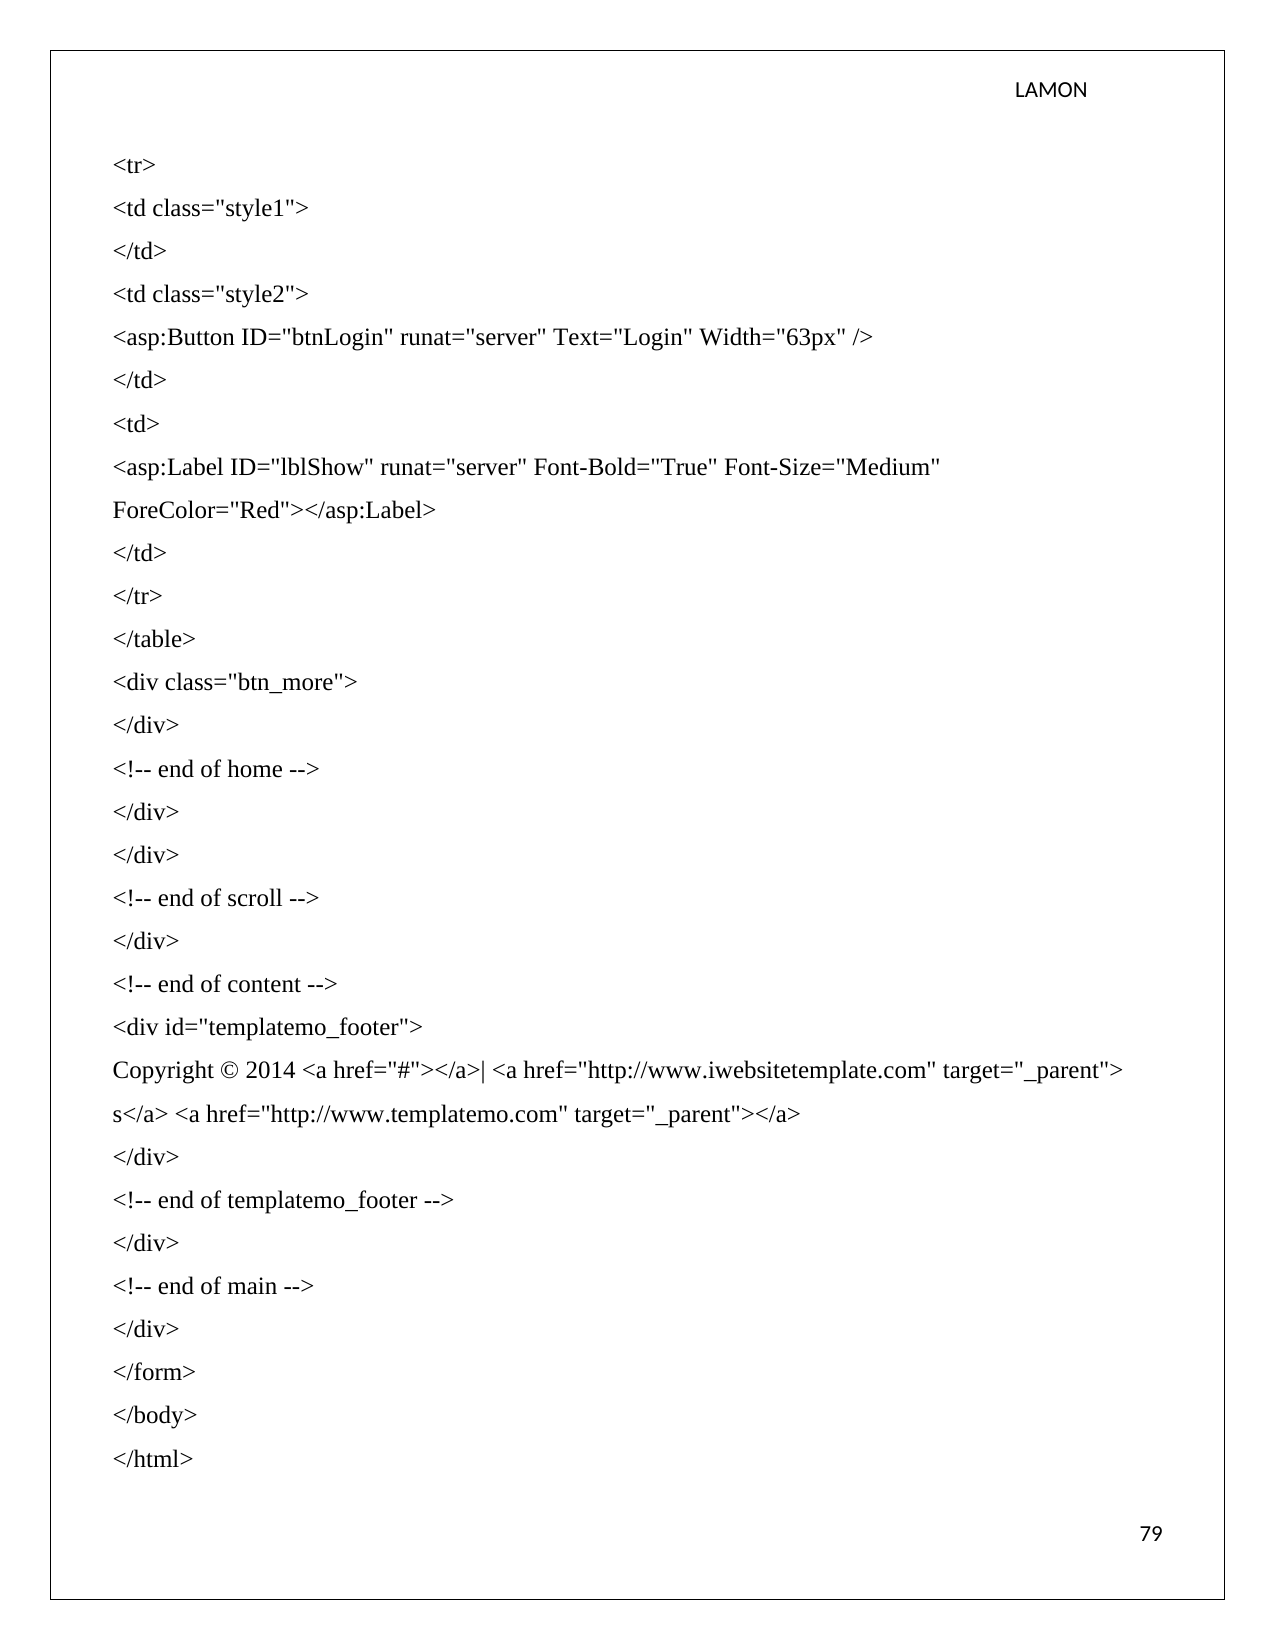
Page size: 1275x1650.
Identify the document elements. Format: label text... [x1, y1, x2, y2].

text </div> [112, 711, 1162, 739]
text </body> [112, 1401, 1162, 1429]
text </td> [112, 366, 1162, 394]
text Copyright © 2014 <a href="#"></a>| <a href="http://www.iwebsitetemplate.com" target="_parent"> [112, 1056, 1162, 1084]
text <asp:Button ID="btnLogin" runat="server" Text="Login" Width="63px" /> [112, 322, 1162, 351]
text </form> [112, 1357, 1162, 1386]
text <!-- end of main --> [112, 1271, 1162, 1300]
text </div> [112, 840, 1162, 869]
text </div> [112, 1142, 1162, 1171]
text <asp:Label ID="lblShow" runat="server" Font-Bold="True" Font-Size="Medium" [112, 452, 1162, 481]
text </td> [112, 236, 1162, 265]
text s</a> <a href="http://www.templatemo.com" target="_parent"></a> [112, 1099, 1162, 1127]
text <!-- end of home --> [112, 754, 1162, 782]
text <!-- end of scroll --> [112, 883, 1162, 912]
text <td class="style1"> [112, 193, 1162, 222]
text </div> [112, 1314, 1162, 1343]
text <div id="templatemo_footer"> [112, 1012, 1162, 1041]
text </tr> [112, 581, 1162, 610]
text </table> [112, 624, 1162, 653]
text <!-- end of content --> [112, 969, 1162, 998]
text ForeColor="Red"></asp:Label> [112, 495, 1162, 524]
text <td class="style2"> [112, 279, 1162, 308]
text </html> [112, 1444, 1162, 1472]
text <td> [112, 409, 1162, 437]
text <div class="btn_more"> [112, 667, 1162, 696]
text <!-- end of templatemo_footer --> [112, 1185, 1162, 1214]
text <tr> [112, 150, 1162, 179]
text </td> [112, 538, 1162, 567]
text </div> [112, 926, 1162, 955]
text </div> [112, 1228, 1162, 1257]
text </div> [112, 797, 1162, 826]
